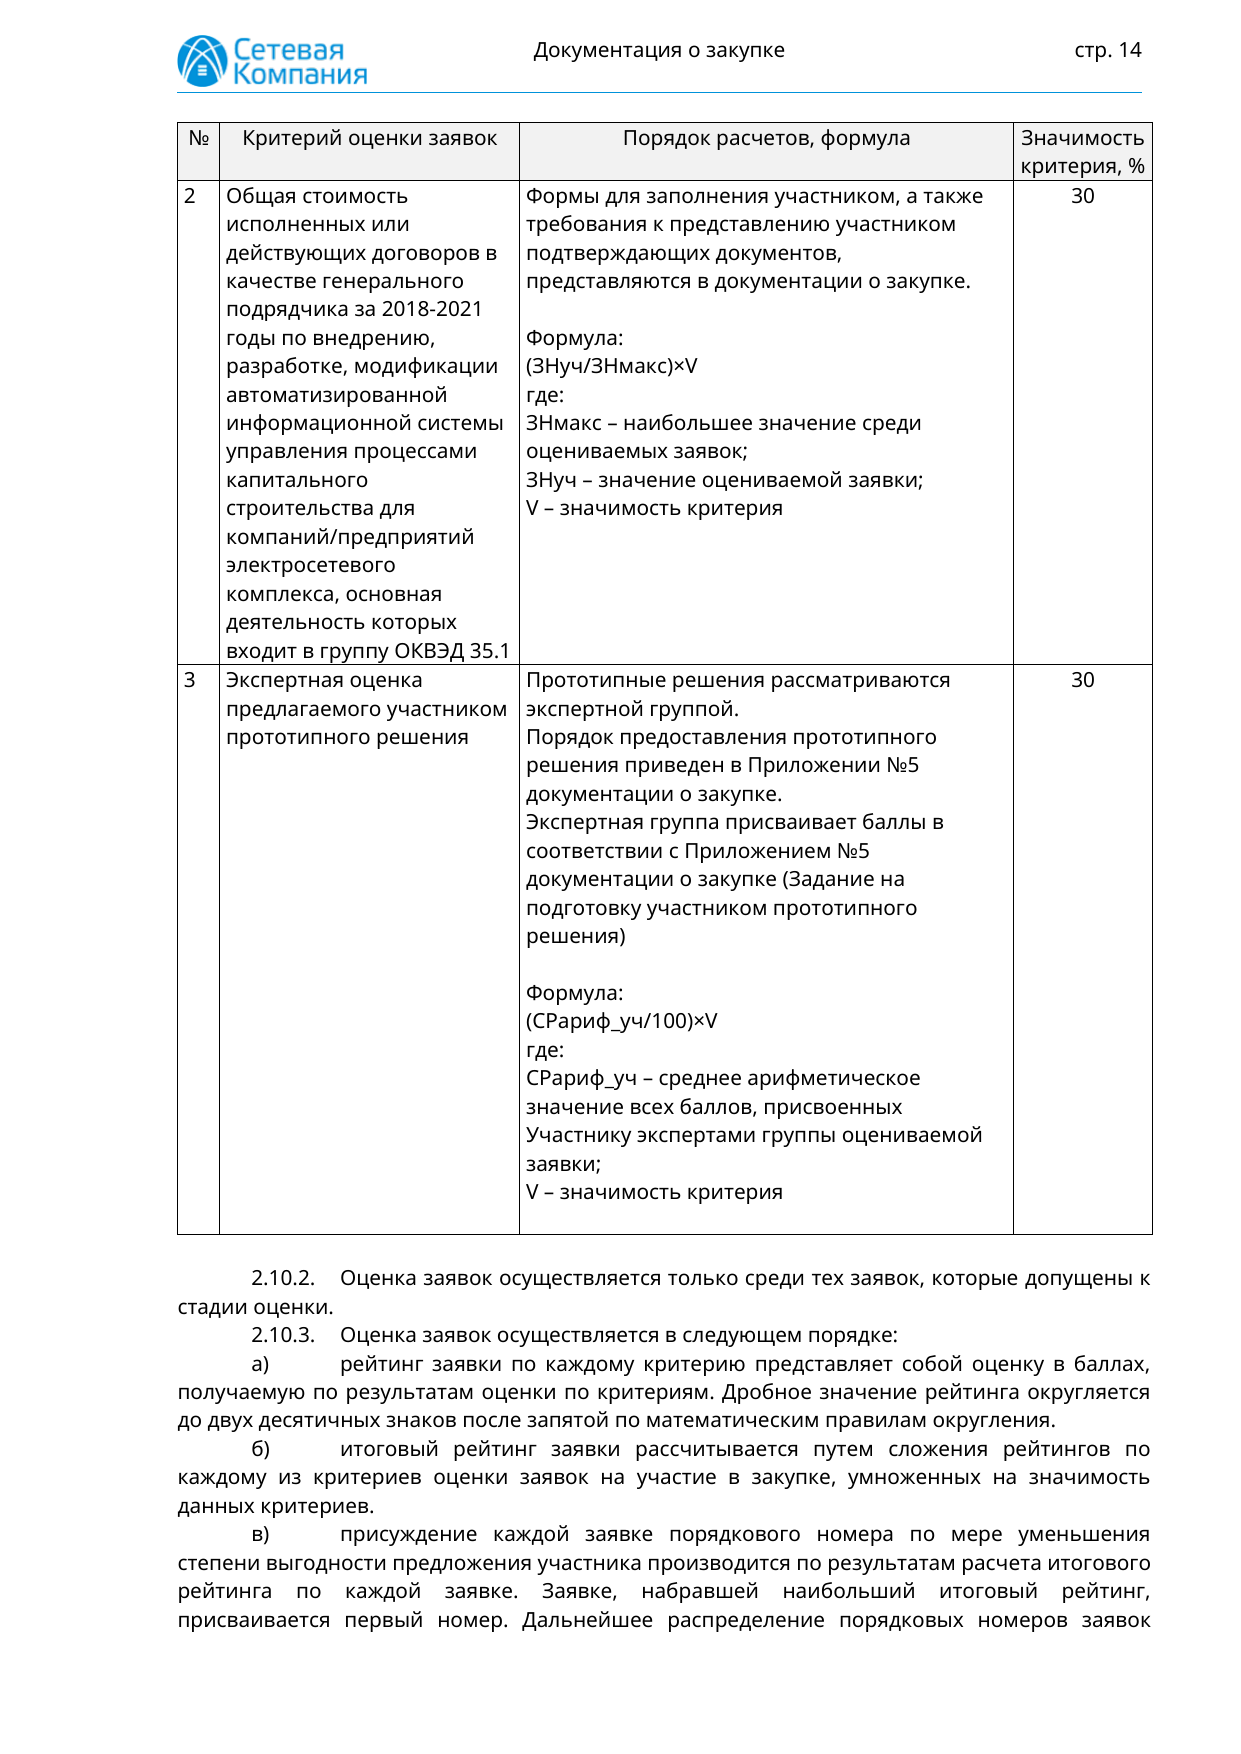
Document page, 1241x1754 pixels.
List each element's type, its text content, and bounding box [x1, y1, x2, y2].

table_header № [178, 123, 219, 180]
list Оценка заявок осуществляется только среди тех заявок, которые допущены к стадии оценки. [177, 1263, 1152, 1320]
table_cell 30 [1014, 181, 1152, 664]
table_cell 2 [178, 181, 219, 664]
table_header Порядок расчетов, формула [520, 123, 1013, 180]
table_header Значимость критерия, % [1014, 123, 1152, 180]
table_header Критерий оценки заявок [220, 123, 519, 180]
table_cell Формы для заполнения участником, а также требования к представлению участником подтверждающих документов, представляются в документации о закупке. Формула: (ЗНуч/ЗНмакс)×V где: ЗНмакс – наибольшее значение среди оцениваемых заявок; ЗНуч – значение оцениваемой заявки; V – значимость критерия [520, 181, 1013, 664]
list итоговый рейтинг заявки рассчитывается путем сложения рейтингов по каждому из критериев оценки заявок на участие в закупке, умноженных на значимость данных критериев. [177, 1434, 1152, 1519]
picture [177, 35, 196, 54]
list рейтинг заявки по каждому критерию представляет собой оценку в баллах, получаемую по результатам оценки по критериям. Дробное значение рейтинга округляется до двух десятичных знаков после запятой по математическим правилам округления. [177, 1349, 1152, 1434]
picture [198, 64, 206, 76]
table_cell 30 [1014, 665, 1152, 1234]
picture [177, 35, 367, 87]
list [177, 1519, 1152, 1633]
table_cell Общая стоимость исполненных или действующих договоров в качестве генерального подрядчика за 2018-2021 годы по внедрению, разработке, модификации автоматизированной информационной системы управления процессами капитального строительства для компаний/предприятий электросетевого комплекса, основная деятельность которых входит в группу ОКВЭД 35.1 [220, 181, 519, 664]
table_cell 3 [178, 665, 219, 1234]
table_cell Экспертная оценка предлагаемого участником прототипного решения [220, 665, 519, 1234]
table_cell Прототипные решения рассматриваются экспертной группой. Порядок предоставления прототипного решения приведен в Приложении №5 документации о закупке. Экспертная группа присваивает баллы в соответствии с Приложением №5 документации о закупке (Задание на подготовку участником прототипного решения) Формула: (СРариф_уч/100)×V где: СРариф_уч – среднее арифметическое значение всех баллов, присвоенных Участнику экспертами группы оцениваемой заявки; V – значимость критерия [520, 665, 1013, 1234]
list Оценка заявок осуществляется в следующем порядке: [177, 1320, 1152, 1349]
